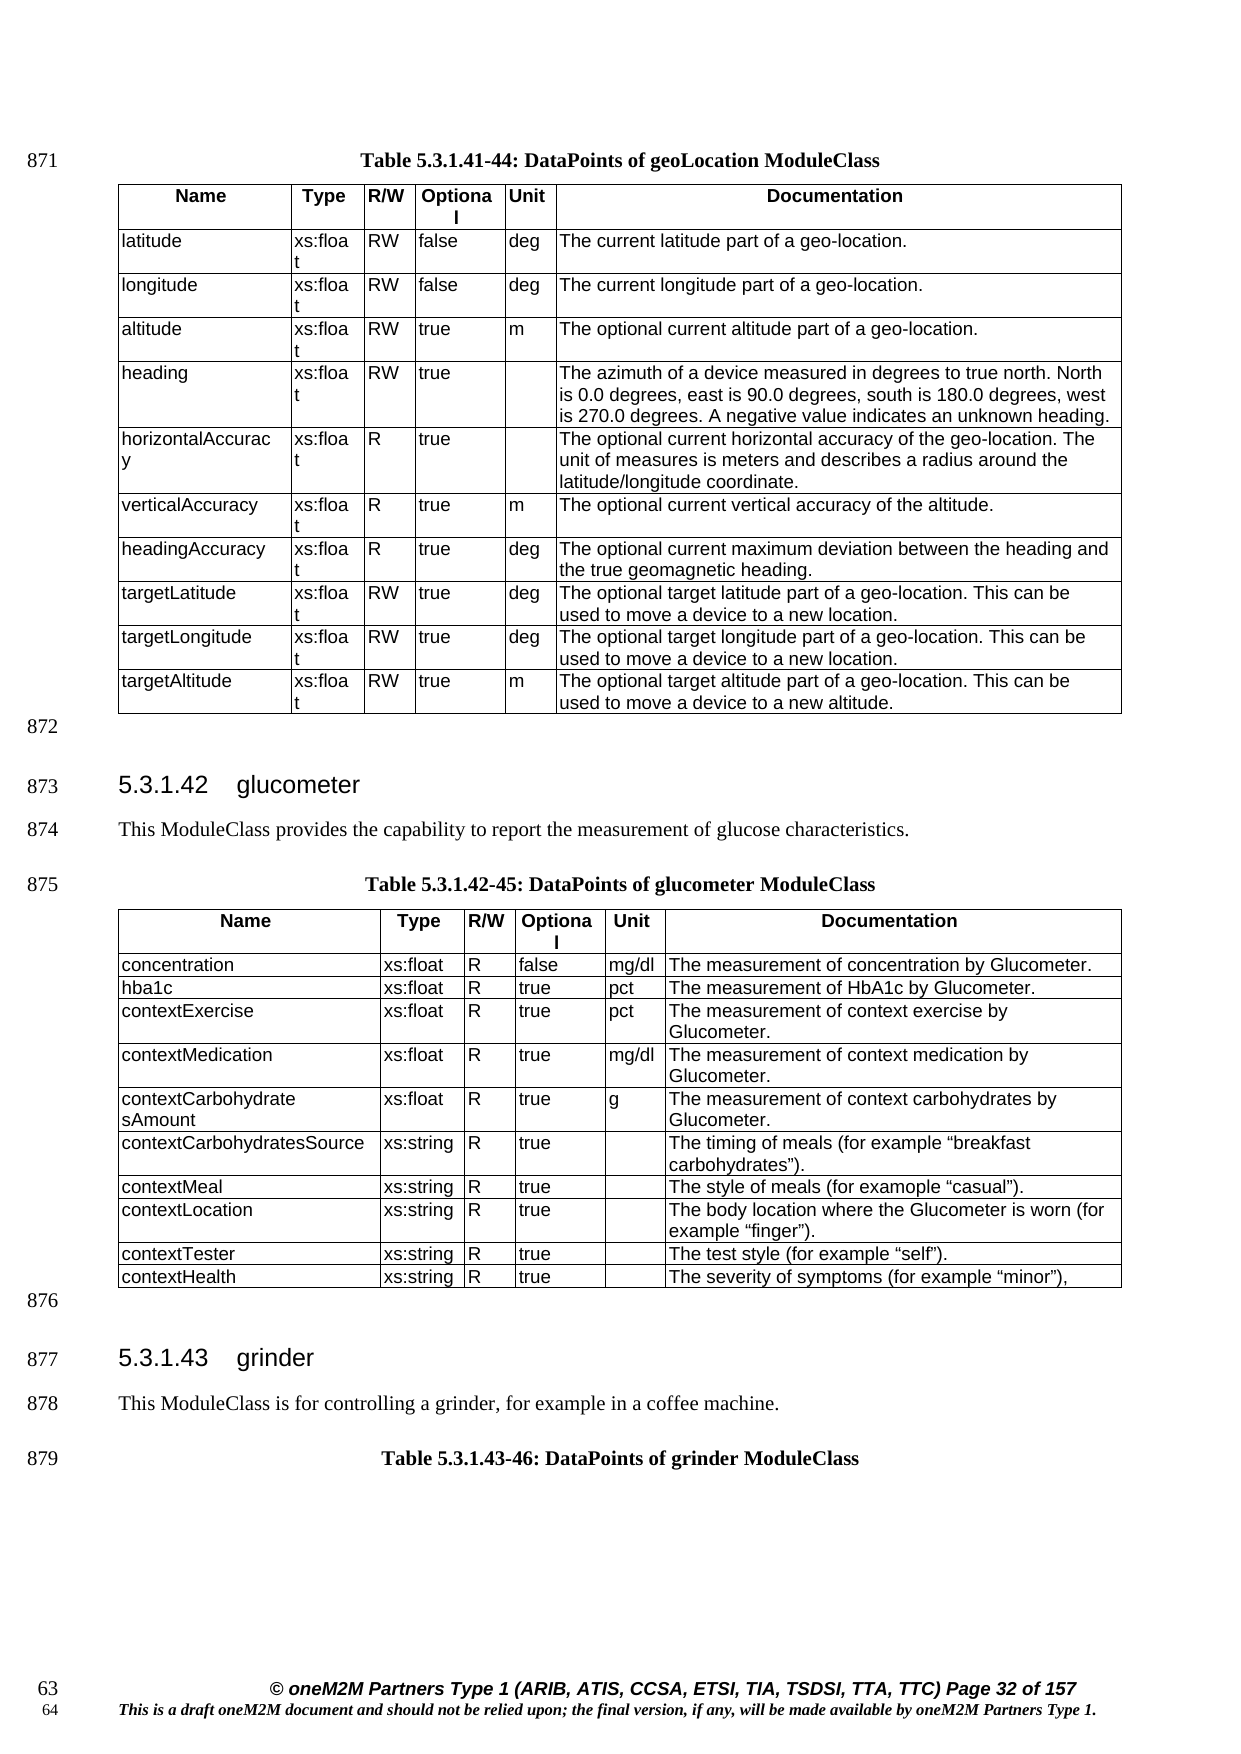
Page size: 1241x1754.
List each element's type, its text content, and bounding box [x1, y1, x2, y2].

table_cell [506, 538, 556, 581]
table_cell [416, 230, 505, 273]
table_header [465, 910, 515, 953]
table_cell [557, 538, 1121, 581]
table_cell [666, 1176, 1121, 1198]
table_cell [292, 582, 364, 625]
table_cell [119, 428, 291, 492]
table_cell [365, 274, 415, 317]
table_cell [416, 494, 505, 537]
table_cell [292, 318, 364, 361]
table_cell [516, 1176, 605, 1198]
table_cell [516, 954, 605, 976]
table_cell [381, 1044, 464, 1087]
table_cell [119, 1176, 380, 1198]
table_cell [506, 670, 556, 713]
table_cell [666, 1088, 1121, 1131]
text Table 5.3.1.41-1: DataPoints of geoLocation ModuleClass [118, 148, 1122, 172]
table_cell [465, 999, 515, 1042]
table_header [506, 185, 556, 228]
subtitle grinder [118, 1343, 1122, 1372]
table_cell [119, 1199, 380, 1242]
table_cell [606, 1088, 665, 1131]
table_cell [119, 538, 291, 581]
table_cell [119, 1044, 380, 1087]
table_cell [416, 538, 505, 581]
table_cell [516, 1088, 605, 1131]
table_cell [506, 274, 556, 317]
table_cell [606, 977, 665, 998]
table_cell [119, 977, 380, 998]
text This ModuleClass provides the capability to report the measurement of glucose characteristics. [118, 817, 1122, 841]
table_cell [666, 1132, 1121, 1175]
text This ModuleClass is for controlling a grinder, for example in a coffee machine. [118, 1391, 1122, 1415]
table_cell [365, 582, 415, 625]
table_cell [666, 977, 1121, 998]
subtitle glucometer [118, 769, 1122, 798]
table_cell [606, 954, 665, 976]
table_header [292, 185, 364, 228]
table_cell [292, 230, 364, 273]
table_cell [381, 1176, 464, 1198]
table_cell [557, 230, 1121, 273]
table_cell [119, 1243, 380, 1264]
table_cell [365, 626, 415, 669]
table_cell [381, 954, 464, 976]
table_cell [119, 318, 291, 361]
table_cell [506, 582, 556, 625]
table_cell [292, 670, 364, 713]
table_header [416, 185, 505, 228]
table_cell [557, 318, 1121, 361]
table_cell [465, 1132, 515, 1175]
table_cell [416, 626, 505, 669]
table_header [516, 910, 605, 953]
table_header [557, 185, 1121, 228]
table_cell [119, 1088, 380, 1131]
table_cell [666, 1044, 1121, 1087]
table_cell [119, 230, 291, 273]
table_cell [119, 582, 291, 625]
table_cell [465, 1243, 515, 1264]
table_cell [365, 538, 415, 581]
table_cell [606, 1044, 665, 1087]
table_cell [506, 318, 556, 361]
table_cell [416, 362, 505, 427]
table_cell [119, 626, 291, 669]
text Table 5.3.1.42-1: DataPoints of glucometer ModuleClass [118, 872, 1122, 896]
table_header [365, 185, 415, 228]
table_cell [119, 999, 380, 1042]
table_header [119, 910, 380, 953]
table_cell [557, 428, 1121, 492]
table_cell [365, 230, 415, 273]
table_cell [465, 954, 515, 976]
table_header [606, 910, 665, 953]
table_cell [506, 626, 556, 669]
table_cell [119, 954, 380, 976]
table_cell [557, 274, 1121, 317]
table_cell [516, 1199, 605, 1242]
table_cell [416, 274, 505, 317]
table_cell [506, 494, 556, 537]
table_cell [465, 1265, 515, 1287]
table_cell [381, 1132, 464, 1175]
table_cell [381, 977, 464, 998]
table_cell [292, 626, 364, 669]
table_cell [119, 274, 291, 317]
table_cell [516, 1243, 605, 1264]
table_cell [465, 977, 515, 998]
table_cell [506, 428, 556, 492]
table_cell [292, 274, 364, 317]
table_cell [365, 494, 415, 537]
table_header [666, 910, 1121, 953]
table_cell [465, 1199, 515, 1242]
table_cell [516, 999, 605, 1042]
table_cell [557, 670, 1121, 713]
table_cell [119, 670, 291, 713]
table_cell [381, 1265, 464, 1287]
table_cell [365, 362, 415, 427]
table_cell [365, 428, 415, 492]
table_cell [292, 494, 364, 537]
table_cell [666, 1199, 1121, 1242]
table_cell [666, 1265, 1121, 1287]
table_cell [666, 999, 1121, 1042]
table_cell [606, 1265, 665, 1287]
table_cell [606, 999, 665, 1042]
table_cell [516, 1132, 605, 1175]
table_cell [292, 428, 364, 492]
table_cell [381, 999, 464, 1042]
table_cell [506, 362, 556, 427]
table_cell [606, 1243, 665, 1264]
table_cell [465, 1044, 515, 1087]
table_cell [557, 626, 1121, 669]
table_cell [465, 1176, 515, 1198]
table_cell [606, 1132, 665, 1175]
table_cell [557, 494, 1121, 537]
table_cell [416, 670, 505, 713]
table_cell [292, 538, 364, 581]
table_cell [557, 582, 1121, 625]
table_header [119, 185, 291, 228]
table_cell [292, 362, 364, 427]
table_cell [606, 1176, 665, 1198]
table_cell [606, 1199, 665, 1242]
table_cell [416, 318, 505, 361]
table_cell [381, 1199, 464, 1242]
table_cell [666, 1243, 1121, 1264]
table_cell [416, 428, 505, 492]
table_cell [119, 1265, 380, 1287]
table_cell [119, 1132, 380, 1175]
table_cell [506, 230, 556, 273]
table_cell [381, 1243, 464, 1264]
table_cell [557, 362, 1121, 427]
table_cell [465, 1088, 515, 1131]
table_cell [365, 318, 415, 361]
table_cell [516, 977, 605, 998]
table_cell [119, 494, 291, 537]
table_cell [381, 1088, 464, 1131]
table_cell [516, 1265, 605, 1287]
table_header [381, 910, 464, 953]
text Table 5.3.1.43-1: DataPoints of grinder ModuleClass [118, 1446, 1122, 1470]
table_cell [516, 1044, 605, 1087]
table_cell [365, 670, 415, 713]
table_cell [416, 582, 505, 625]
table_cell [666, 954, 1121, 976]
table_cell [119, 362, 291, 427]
